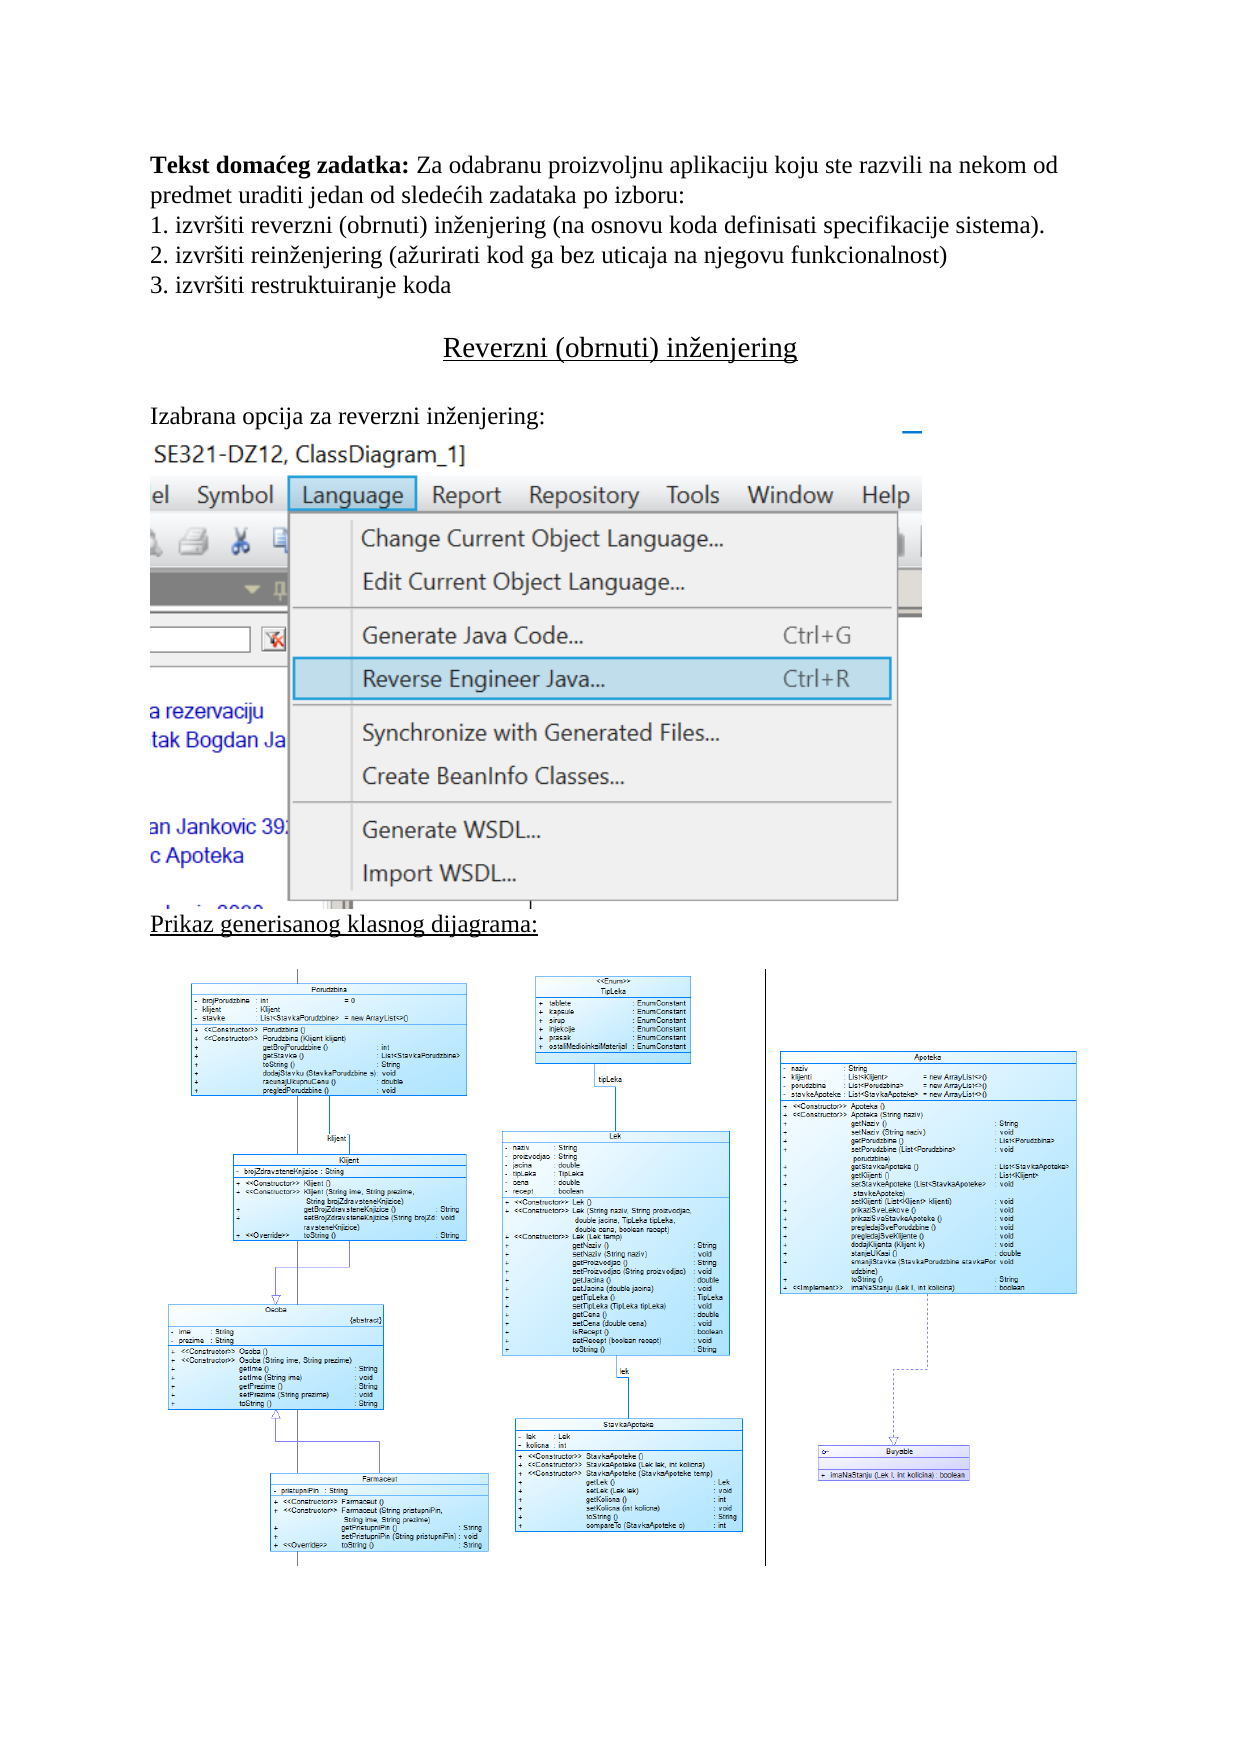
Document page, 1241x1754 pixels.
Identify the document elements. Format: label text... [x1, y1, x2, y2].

picture [150, 431, 922, 909]
text Reverzni (obrnuti) inženjering [150, 331, 1090, 364]
text Prikaz generisanog klasnog dijagrama: [150, 909, 1090, 938]
text 3. izvršiti restruktuiranje koda [150, 270, 1090, 299]
text 1. izvršiti reverzni (obrnuti) inženjering (na osnovu koda definisati specifikacije sistema). [150, 210, 1090, 239]
text Izabrana opcija za reverzni inženjering: [150, 401, 1090, 430]
text 2. izvršiti reinženjering (ažurirati kod ga bez uticaja na njegovu funkcionalnost) [150, 240, 1090, 269]
text Tekst domaćeg zadatka: Za odabranu proizvoljnu aplikaciju koju ste razvili na nekom od predmet uraditi jedan od sledećih zadataka po izboru: [150, 150, 1090, 209]
picture [150, 969, 1091, 1566]
